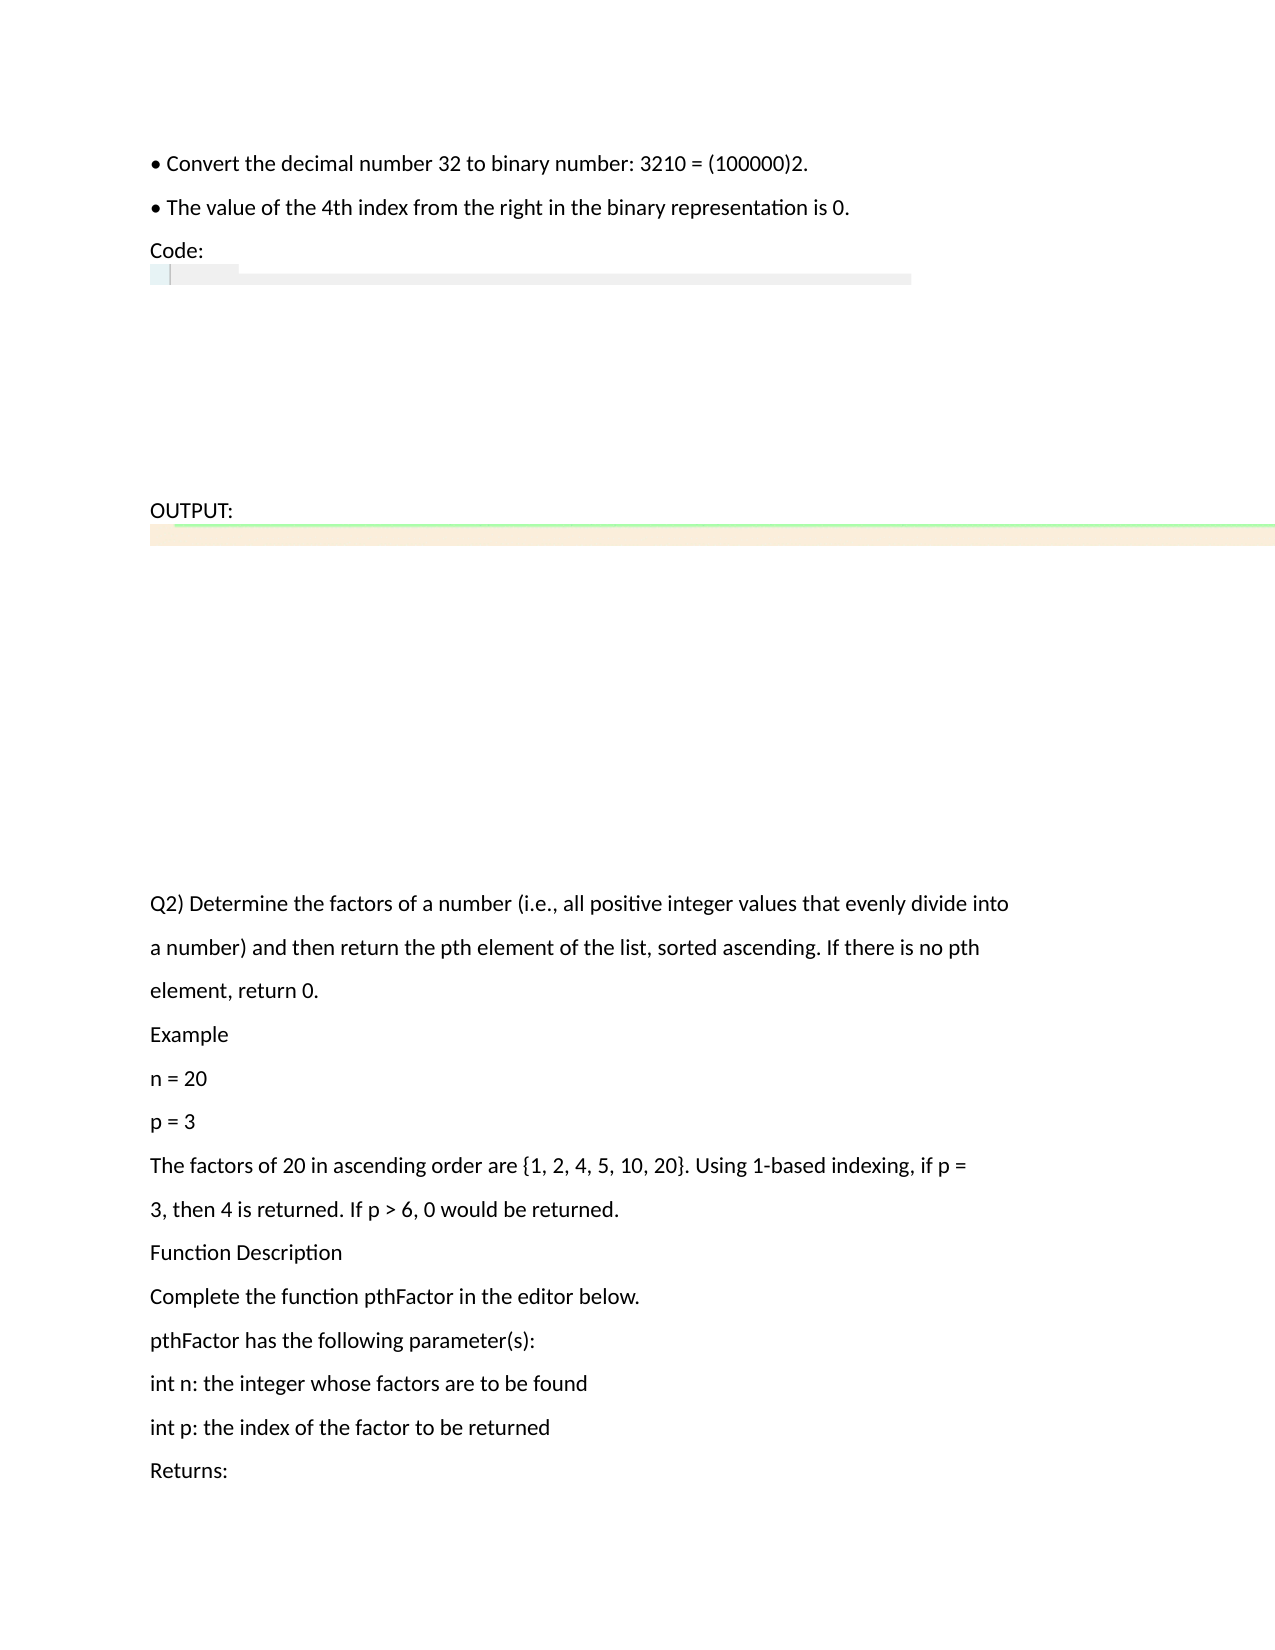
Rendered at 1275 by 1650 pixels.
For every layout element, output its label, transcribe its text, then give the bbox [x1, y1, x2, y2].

text Example [150, 1021, 1125, 1048]
text element, return 0. [150, 977, 1125, 1004]
text Function Description [150, 1239, 1125, 1266]
text • Convert the decimal number 32 to binary number: 3210 = (100000)2. [150, 150, 1125, 177]
text int n: the integer whose factors are to be found [150, 1370, 1125, 1397]
text p = 3 [150, 1108, 1125, 1135]
text int p: the index of the factor to be returned [150, 1414, 1125, 1441]
text Returns: [150, 1457, 1125, 1484]
text n = 20 [150, 1064, 1125, 1092]
text Complete the function pthFactor in the editor below. [150, 1283, 1125, 1310]
text 3, then 4 is returned. If p > 6, 0 would be returned. [150, 1196, 1125, 1222]
text Q2) Determine the factors of a number (i.e., all positive integer values that evenly divide into [150, 890, 1125, 917]
text pthFactor has the following parameter(s): [150, 1326, 1125, 1353]
text The factors of 20 in ascending order are {1, 2, 4, 5, 10, 20}. Using 1-based indexing, if p = [150, 1152, 1125, 1179]
text a number) and then return the pth element of the list, sorted ascending. If there is no pth [150, 934, 1125, 961]
text OUTPUT: [150, 497, 1125, 524]
text Code: [150, 237, 1125, 264]
text • The value of the 4th index from the right in the binary representation is 0. [150, 194, 1125, 221]
